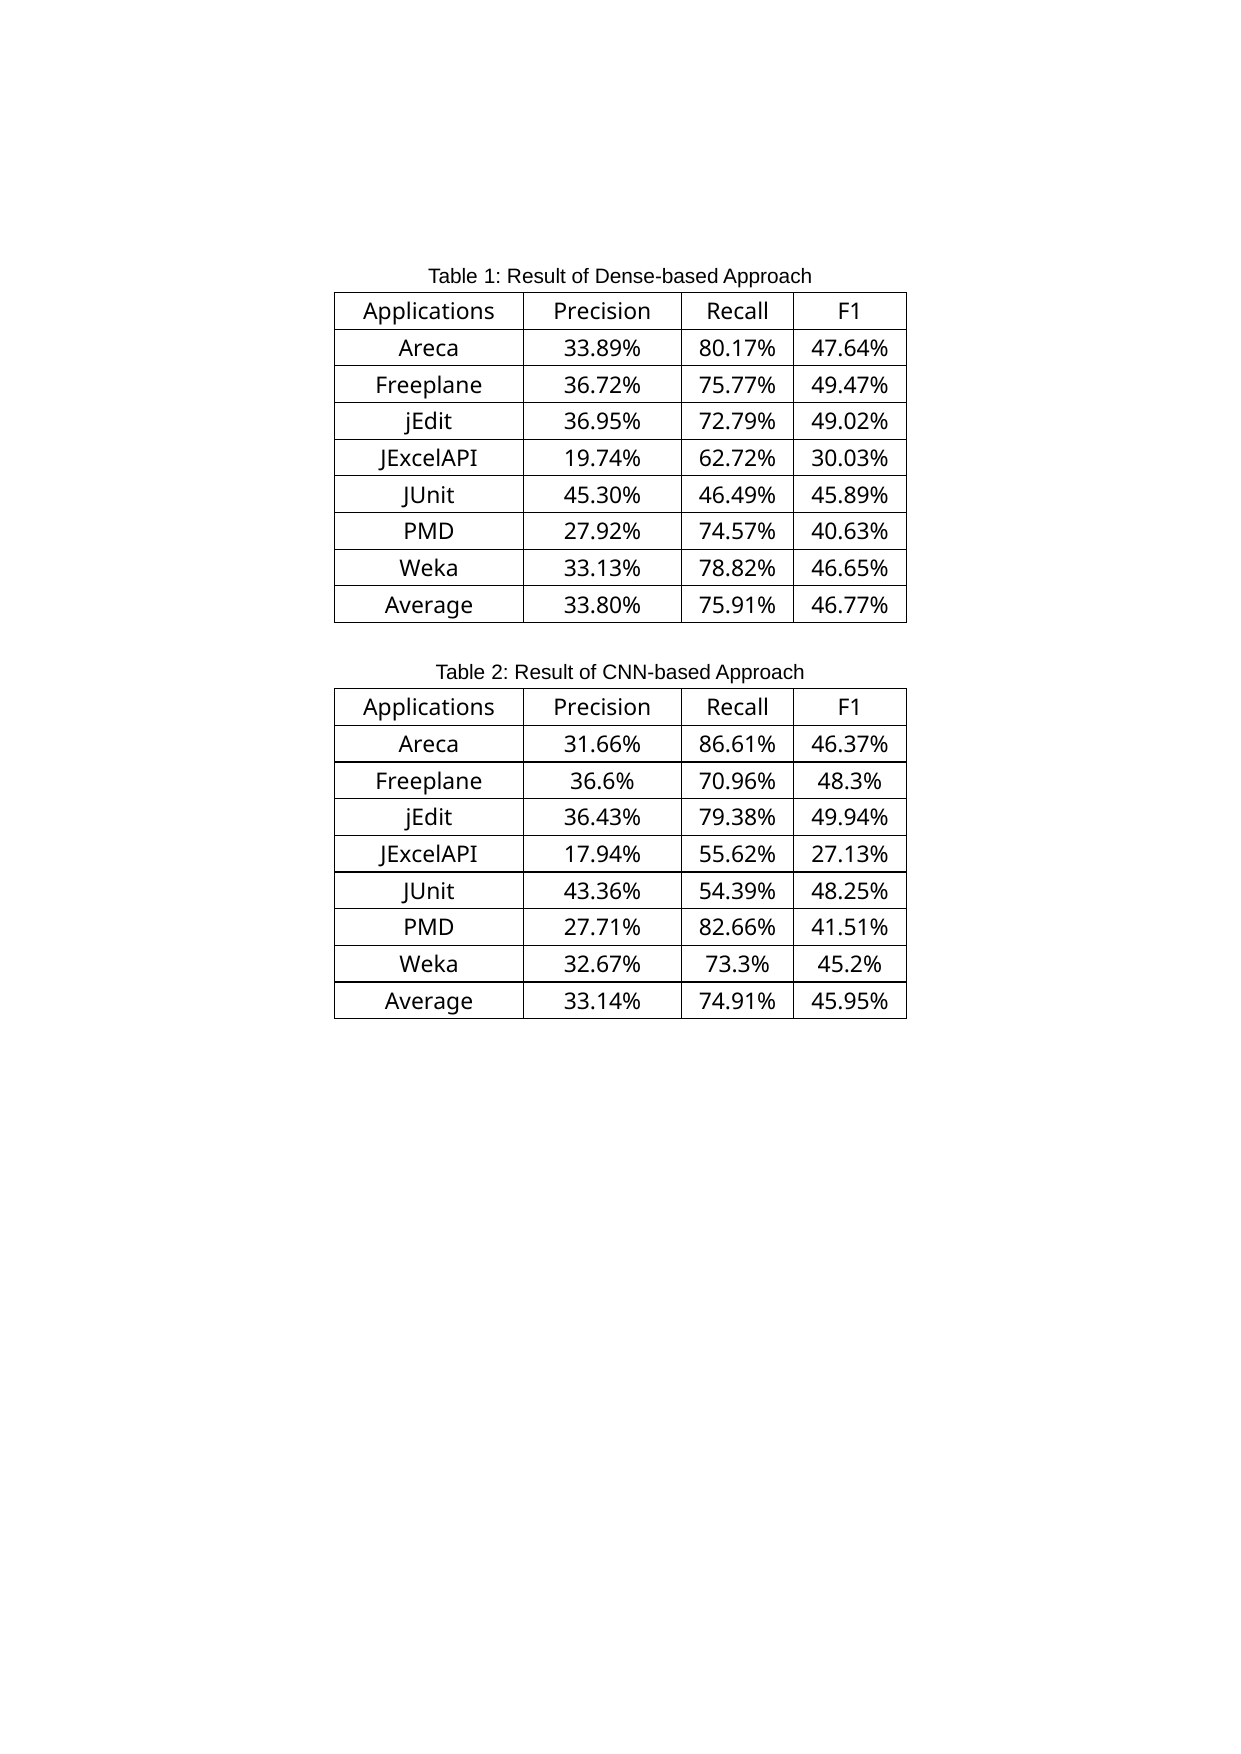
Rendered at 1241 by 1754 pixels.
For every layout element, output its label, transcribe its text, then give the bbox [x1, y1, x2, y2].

table_cell 72.79% [682, 403, 793, 439]
table_cell 75.77% [682, 366, 793, 402]
text Table 1: Result of Dense-based Approach [187, 259, 1053, 292]
table_cell 45.95% [794, 983, 906, 1018]
table_cell Weka [335, 946, 523, 981]
table_cell 70.96% [682, 763, 793, 798]
table_cell 78.82% [682, 550, 793, 585]
table_header Recall [682, 293, 793, 329]
table_cell 82.66% [682, 909, 793, 945]
table_cell 49.02% [794, 403, 906, 439]
table_cell Areca [335, 726, 523, 761]
table_cell jEdit [335, 403, 523, 439]
table_cell Freeplane [335, 366, 523, 402]
table_cell Areca [335, 330, 523, 365]
table_cell Average [335, 586, 523, 622]
table_cell jEdit [335, 799, 523, 835]
table_cell 45.30% [524, 476, 681, 512]
table_cell 55.62% [682, 836, 793, 871]
table_cell 86.61% [682, 726, 793, 761]
table_cell 36.95% [524, 403, 681, 439]
table_cell 47.64% [794, 330, 906, 365]
table_cell 75.91% [682, 586, 793, 622]
table_cell 27.71% [524, 909, 681, 945]
table_cell 43.36% [524, 873, 681, 908]
table_cell 27.92% [524, 513, 681, 549]
table_cell 45.2% [794, 946, 906, 981]
table_cell 33.13% [524, 550, 681, 585]
table_cell 41.51% [794, 909, 906, 945]
table_cell PMD [335, 513, 523, 549]
table_cell 33.89% [524, 330, 681, 365]
table_header Applications [335, 689, 523, 725]
table_cell 32.67% [524, 946, 681, 981]
table_cell JExcelAPI [335, 836, 523, 871]
table_cell 36.43% [524, 799, 681, 835]
table_header Recall [682, 689, 793, 725]
table_cell 27.13% [794, 836, 906, 871]
table_cell 33.14% [524, 983, 681, 1018]
table_header F1 [794, 689, 906, 725]
table_cell 36.6% [524, 763, 681, 798]
table_cell Weka [335, 550, 523, 585]
table_header Applications [335, 293, 523, 329]
table_cell 31.66% [524, 726, 681, 761]
table_cell 54.39% [682, 873, 793, 908]
table_cell PMD [335, 909, 523, 945]
table_cell JExcelAPI [335, 440, 523, 475]
table_cell Average [335, 983, 523, 1018]
table_cell 74.57% [682, 513, 793, 549]
table_cell 45.89% [794, 476, 906, 512]
table_cell 74.91% [682, 983, 793, 1018]
table_cell 80.17% [682, 330, 793, 365]
table_cell 62.72% [682, 440, 793, 475]
table_cell 46.37% [794, 726, 906, 761]
table_cell JUnit [335, 873, 523, 908]
table_cell 79.38% [682, 799, 793, 835]
table_cell 49.94% [794, 799, 906, 835]
table_header F1 [794, 293, 906, 329]
table_cell 46.77% [794, 586, 906, 622]
text Table 2: Result of CNN-based Approach [187, 656, 1053, 688]
table_header Precision [524, 293, 681, 329]
table_cell 48.3% [794, 763, 906, 798]
table_cell 19.74% [524, 440, 681, 475]
table_header Precision [524, 689, 681, 725]
table_cell 48.25% [794, 873, 906, 908]
table_cell Freeplane [335, 763, 523, 798]
table_cell 73.3% [682, 946, 793, 981]
table_cell 40.63% [794, 513, 906, 549]
table_cell 46.49% [682, 476, 793, 512]
table_cell 36.72% [524, 366, 681, 402]
table_cell JUnit [335, 476, 523, 512]
table_cell 30.03% [794, 440, 906, 475]
table_cell 33.80% [524, 586, 681, 622]
table_cell 49.47% [794, 366, 906, 402]
table_cell 46.65% [794, 550, 906, 585]
table_cell 17.94% [524, 836, 681, 871]
